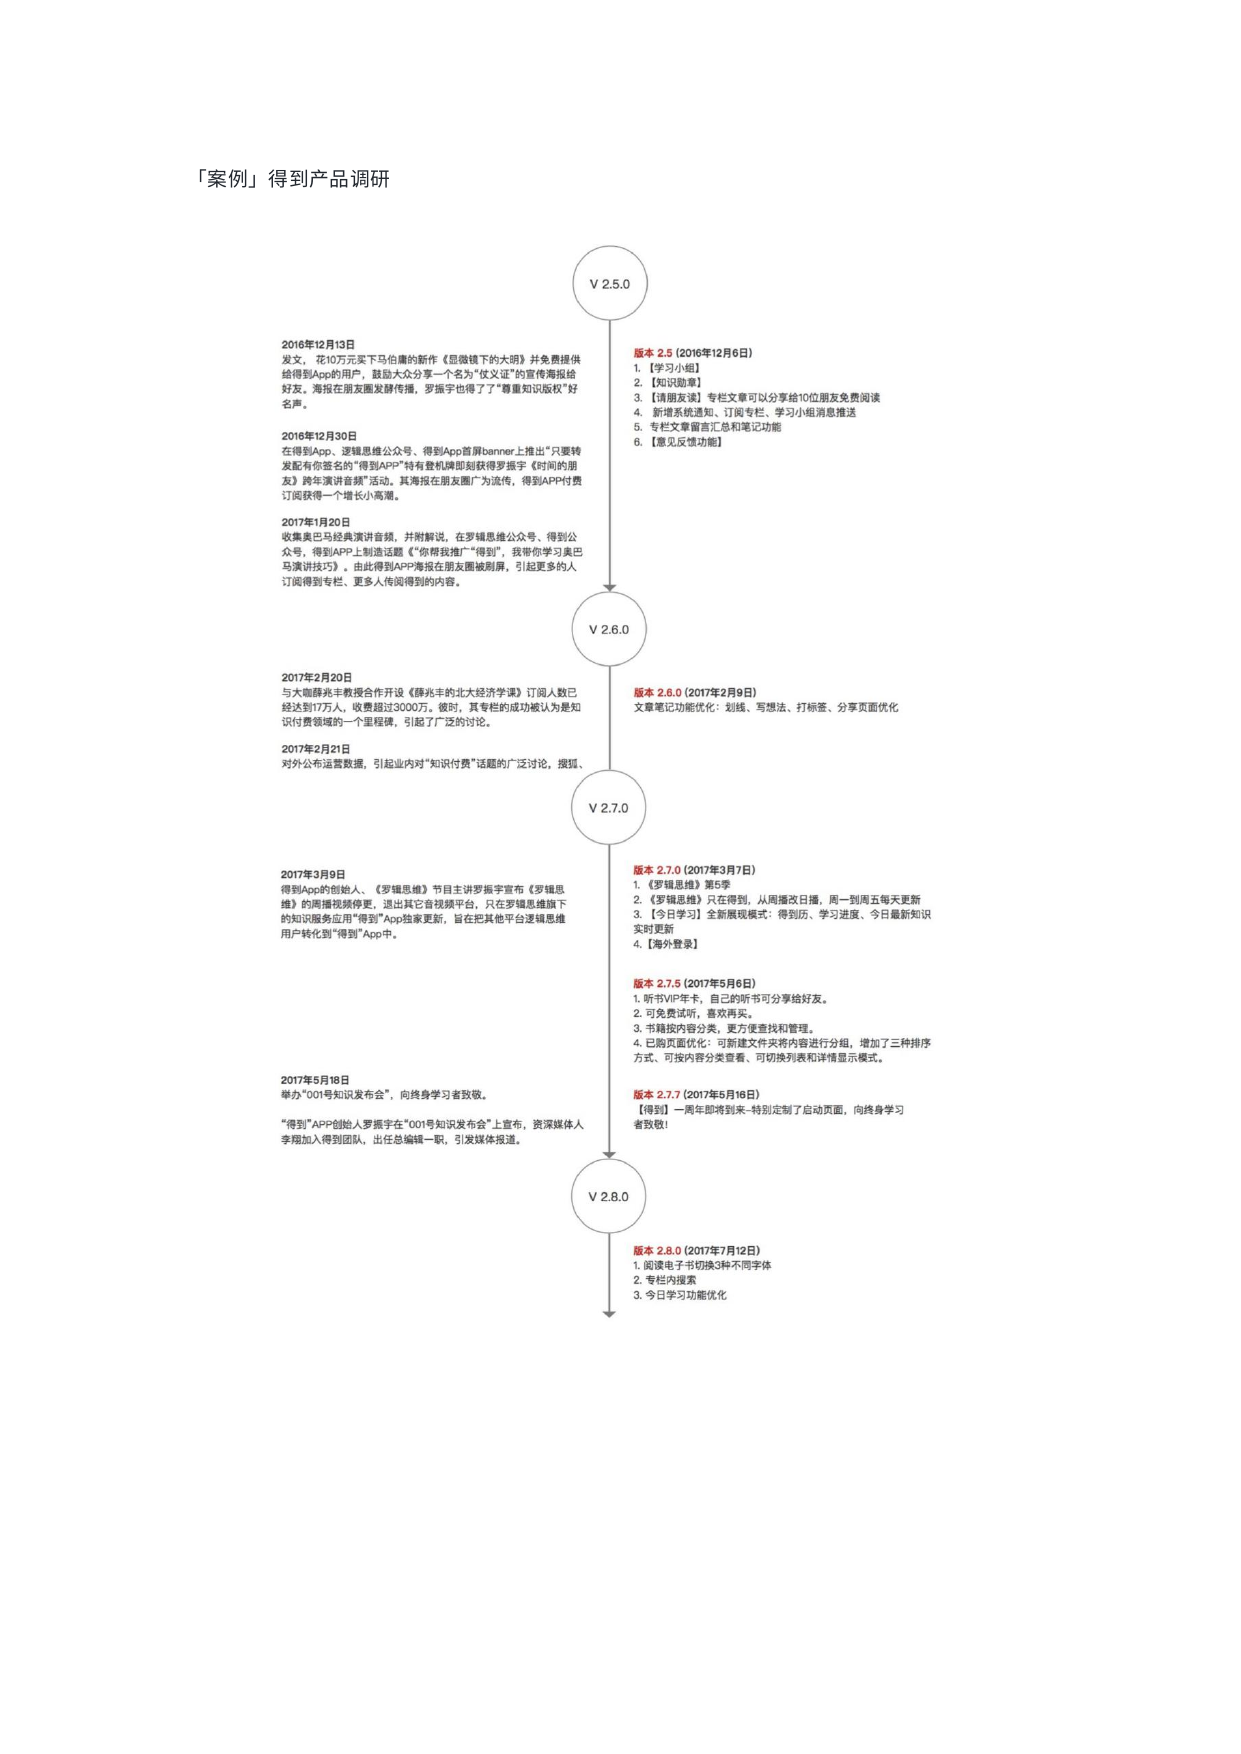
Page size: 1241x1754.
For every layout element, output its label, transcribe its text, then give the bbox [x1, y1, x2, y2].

text 「案例」得到产品调研 [187, 162, 1053, 194]
picture [187, 194, 1051, 1340]
